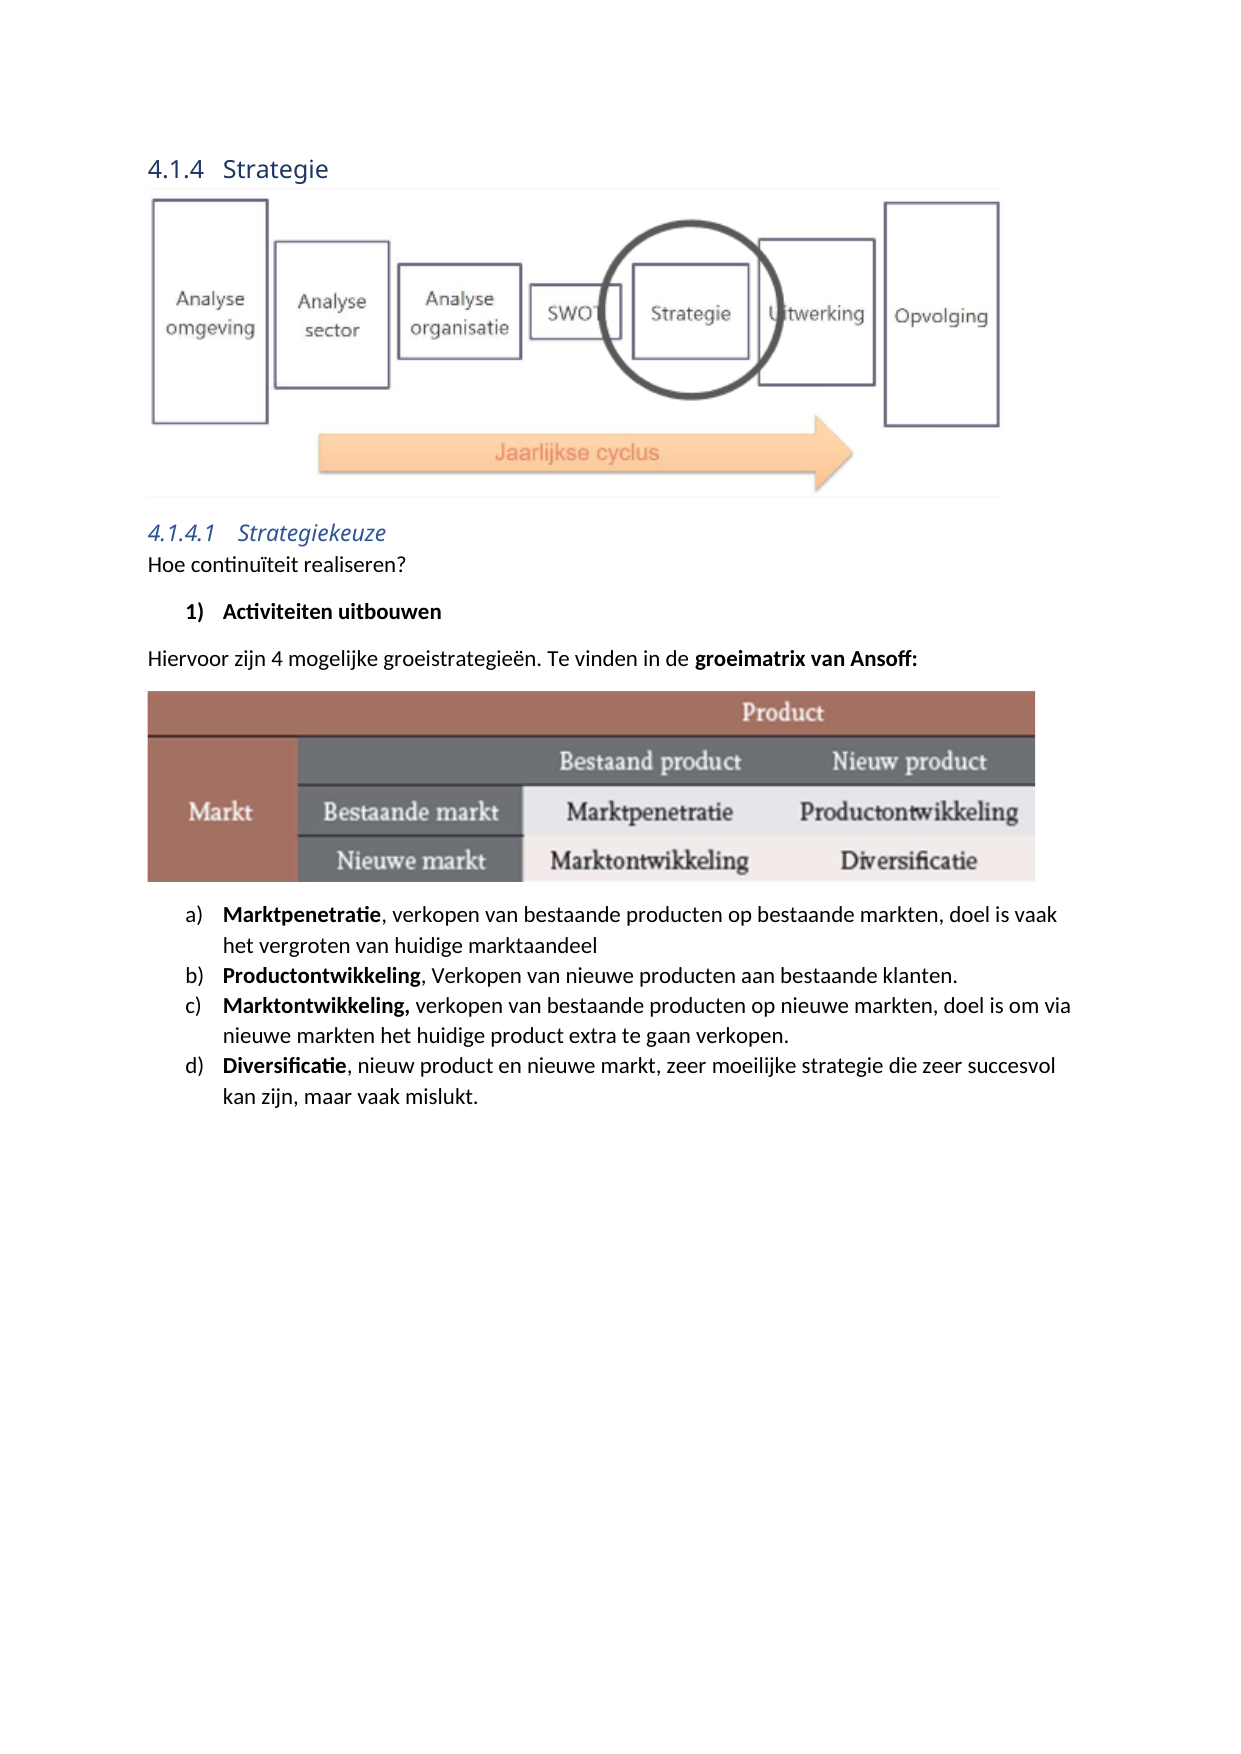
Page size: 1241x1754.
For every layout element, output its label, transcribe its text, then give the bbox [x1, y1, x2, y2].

picture [147, 691, 1035, 882]
subtitle Strategiekeuze [148, 517, 1093, 548]
list Marktontwikkeling, verkopen van bestaande producten op nieuwe markten, doel is om via nieuwe markten het huidige product extra te gaan verkopen. [185, 991, 1093, 1049]
picture [147, 188, 1003, 498]
list Activiteiten uitbouwen [185, 597, 1093, 625]
list Marktpenetratie, verkopen van bestaande producten op bestaande markten, doel is vaak het vergroten van huidige marktaandeel [185, 901, 1093, 959]
subtitle Strategie [148, 152, 1093, 186]
list Diversificatie, nieuw product en nieuwe markt, zeer moeilijke strategie die zeer succesvol kan zijn, maar vaak mislukt. [185, 1052, 1093, 1110]
text Hoe continuïteit realiseren? [148, 551, 1093, 578]
list Productontwikkeling, Verkopen van nieuwe producten aan bestaande klanten. [185, 961, 1093, 989]
text Hiervoor zijn 4 mogelijke groeistrategieën. Te vinden in de groeimatrix van Ansoff: [148, 644, 1093, 672]
